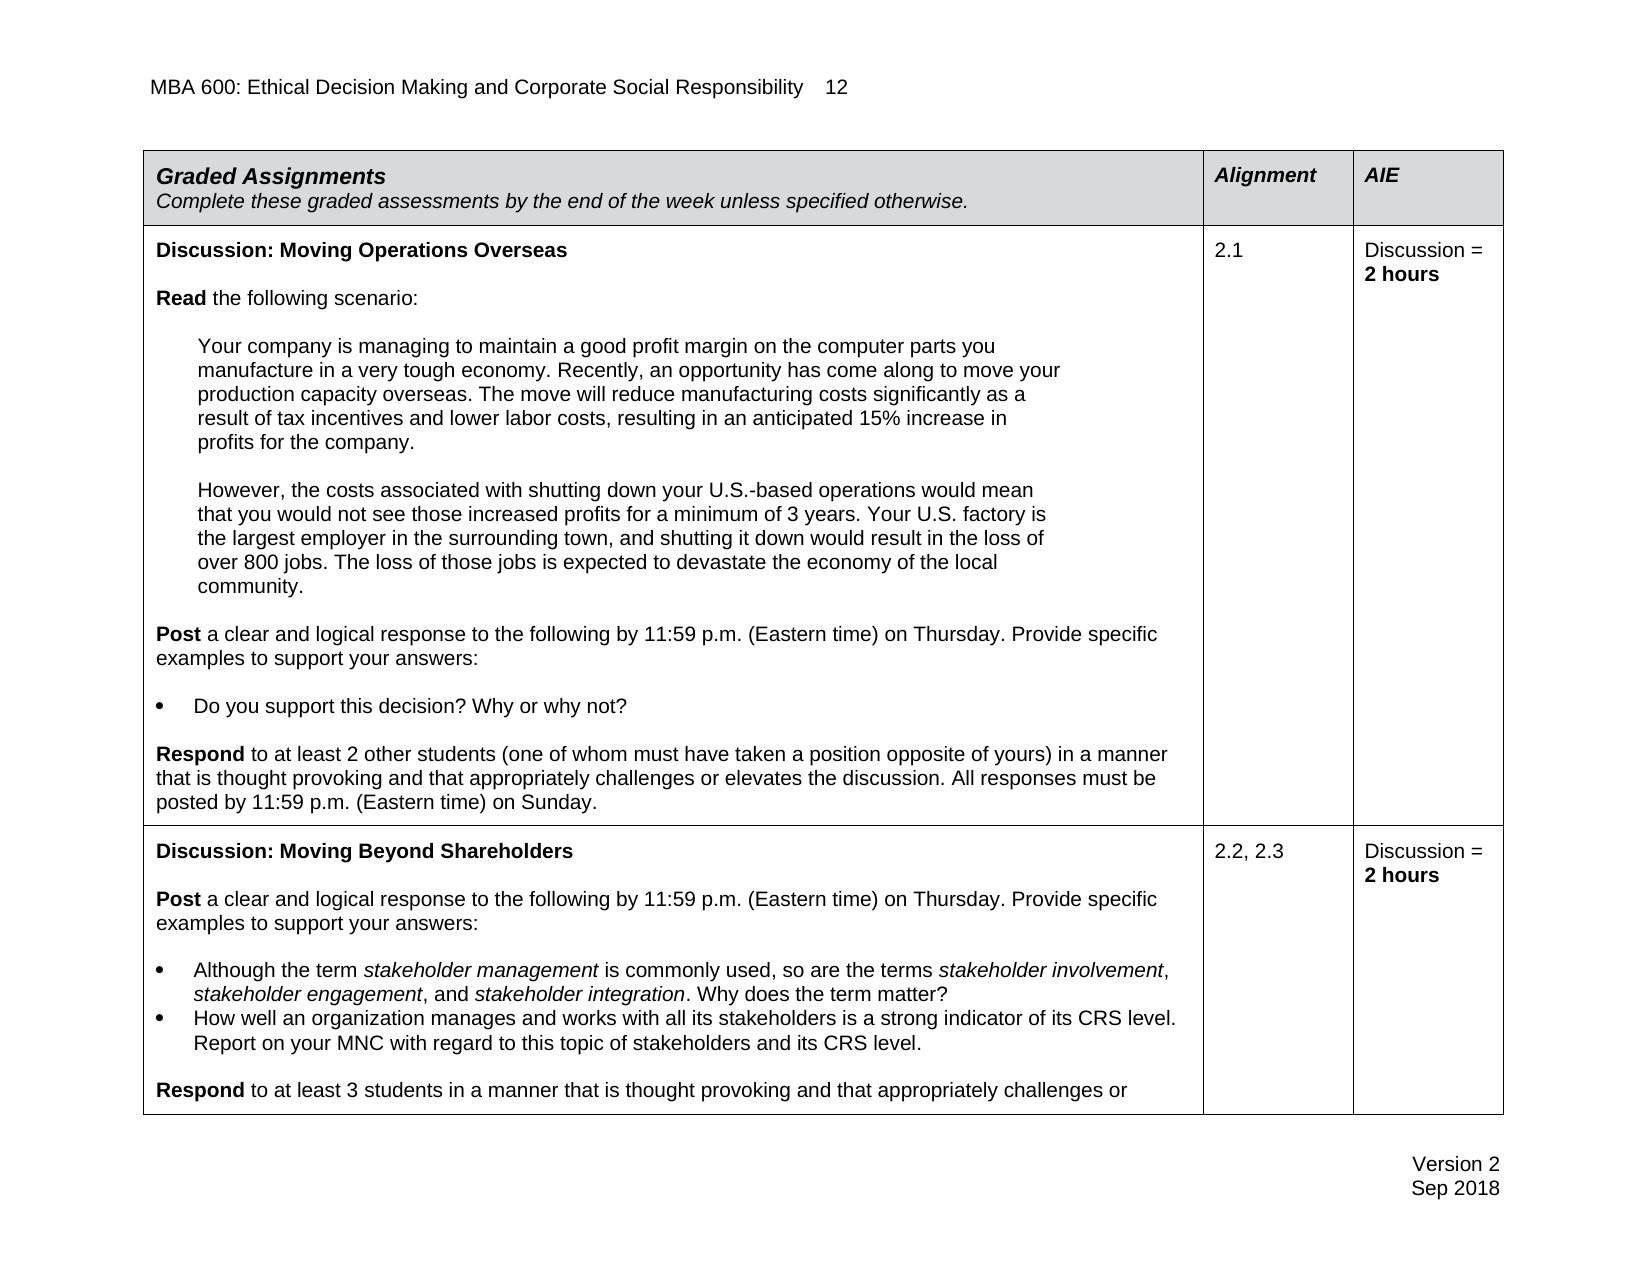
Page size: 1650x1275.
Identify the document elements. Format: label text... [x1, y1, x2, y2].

table_cell Alignment [1204, 151, 1353, 225]
table_cell Discussion = 2 hours [1354, 226, 1503, 825]
table_cell Graded Assignments Complete these graded assessments by the end of the week unless specified otherwise. [144, 151, 1203, 225]
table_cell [1354, 826, 1503, 1114]
table_cell 2.2, 2.3 [1204, 826, 1353, 1114]
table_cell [144, 826, 1203, 1114]
table_cell Discussion: Moving Operations Overseas Read the following scenario: Your company is managing to maintain a good profit margin on the computer parts you manufacture in a very tough economy. Recently, an opportunity has come along to move your production capacity overseas. The move will reduce manufacturing costs significantly as a result of tax incentives and lower labor costs, resulting in an anticipated 15% increase in profits for the company. However, the costs associated with shutting down your U.S.-based operations would mean that you would not see those increased profits for a minimum of 3 years. Your U.S. factory is the largest employer in the surrounding town, and shutting it down would result in the loss of over 800 jobs. The loss of those jobs is expected to devastate the economy of the local community. Post a clear and logical response to the following by 11:59 p.m. (Eastern time) on Thursday. Provide specific examples to support your answers: Do you support this decision? Why or why not? Respond to at least 2 other students (one of whom must have taken a position opposite of yours) in a manner that is thought provoking and that appropriately challenges or elevates the discussion. All responses must be posted by 11:59 p.m. (Eastern time) on Sunday. [144, 226, 1203, 825]
table_cell AIE [1354, 151, 1503, 225]
table_cell 2.1 [1204, 226, 1353, 825]
